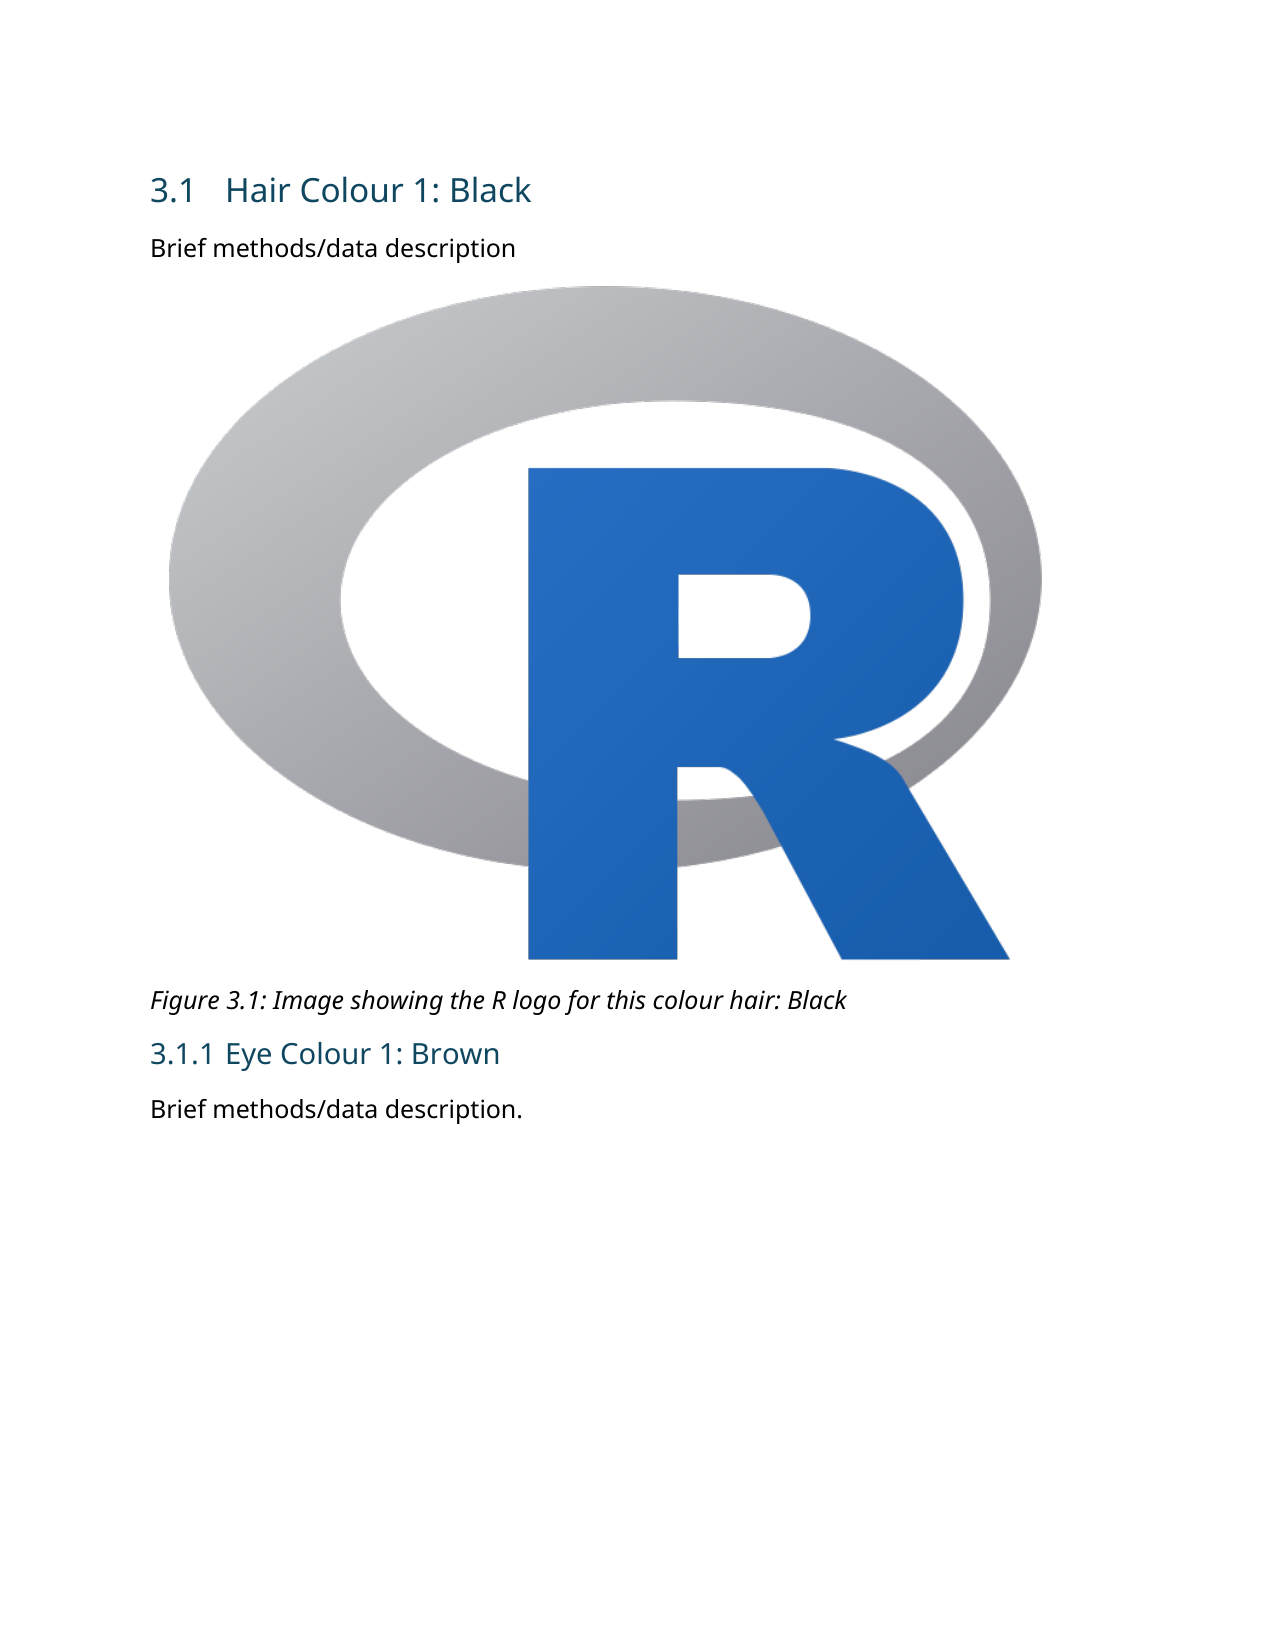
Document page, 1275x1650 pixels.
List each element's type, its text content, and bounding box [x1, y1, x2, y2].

text Figure 3.1: Image showing the R logo for this colour hair: Black [150, 982, 1125, 1017]
text Brief methods/data description. [150, 1092, 1125, 1126]
text Brief methods/data description [150, 231, 1125, 265]
subtitle 3.1 Hair Colour 1: Black [150, 167, 1125, 212]
subtitle 3.1.1 Eye Colour 1: Brown [150, 1033, 1125, 1073]
picture [168, 283, 1044, 962]
